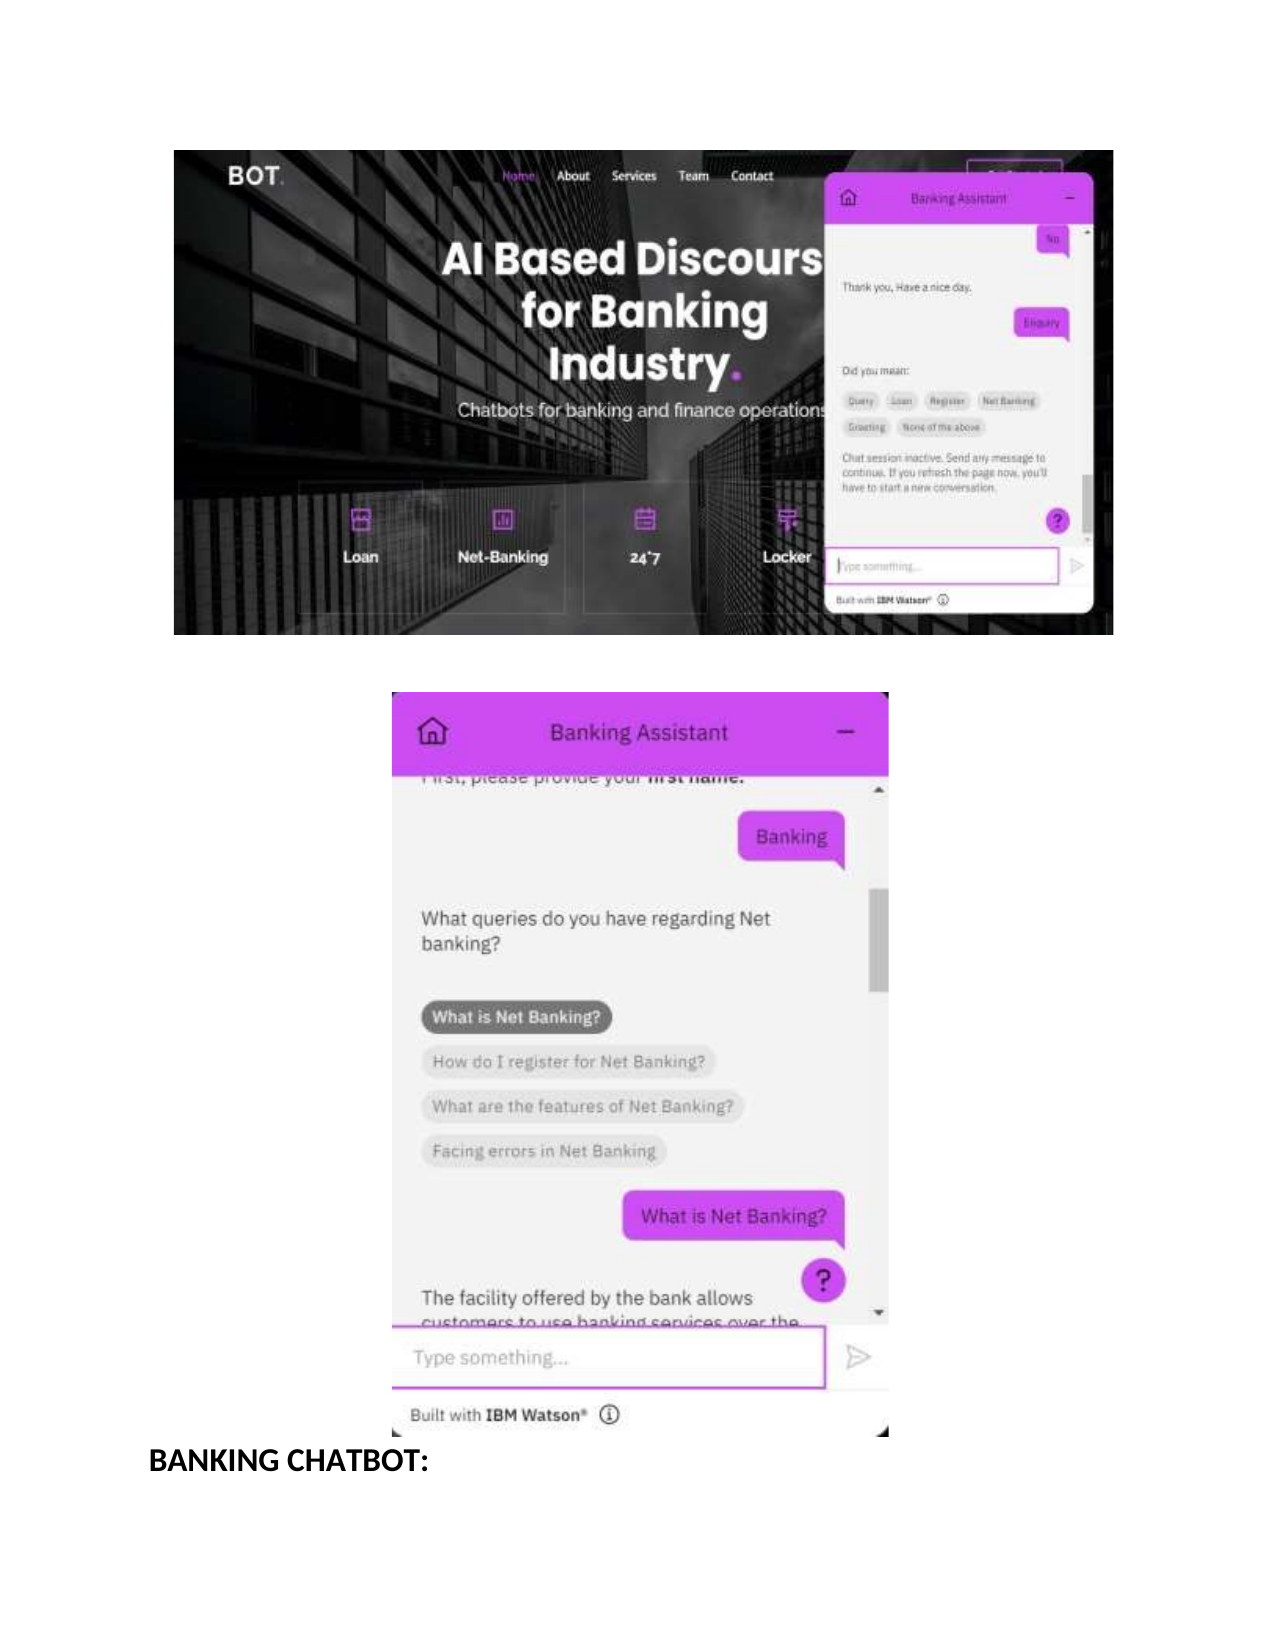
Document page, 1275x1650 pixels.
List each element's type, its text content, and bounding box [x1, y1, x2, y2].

picture [173, 150, 1114, 635]
text BANKING CHATBOT: [148, 1439, 1126, 1479]
picture [391, 692, 889, 1437]
